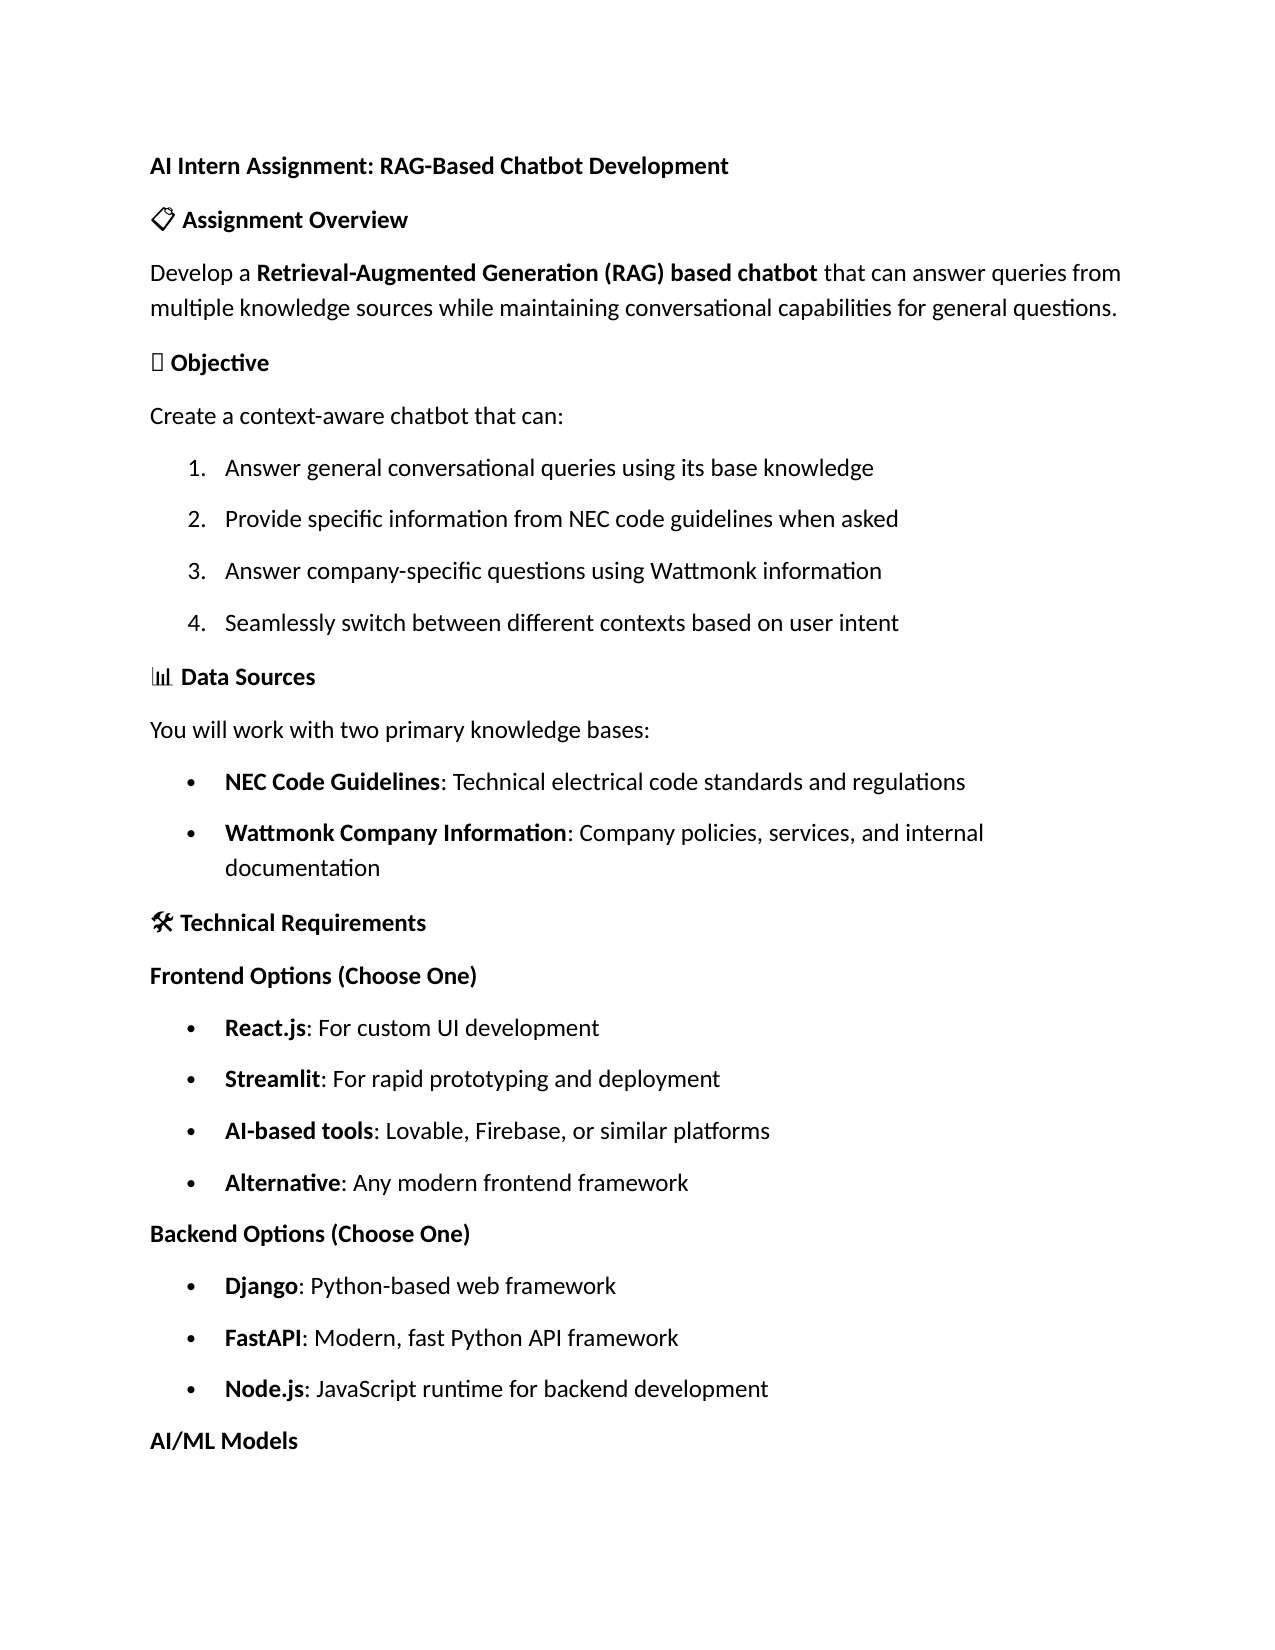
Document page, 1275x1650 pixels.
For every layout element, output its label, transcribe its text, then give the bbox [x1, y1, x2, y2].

text AI Intern Assignment: RAG-Based Chatbot Development [150, 150, 1125, 181]
list Streamlit: For rapid prototyping and deployment [187, 1063, 1125, 1094]
list Answer general conversational queries using its base knowledge [187, 452, 1125, 482]
list FastAPI: Modern, fast Python API framework [187, 1322, 1125, 1352]
list Node.js: JavaScript runtime for backend development [187, 1373, 1125, 1404]
list Alternative: Any modern frontend framework [187, 1167, 1125, 1197]
text Backend Options (Choose One) [150, 1218, 1125, 1249]
text 📊 Data Sources [150, 658, 1125, 692]
list Wattmonk Company Information: Company policies, services, and internal documentation [187, 817, 1125, 883]
text You will work with two primary knowledge bases: [150, 714, 1125, 745]
list Provide specific information from NEC code guidelines when asked [187, 503, 1125, 534]
text 🎯 Objective [150, 344, 1125, 378]
list Answer company-specific questions using Wattmonk information [187, 555, 1125, 586]
text Develop a Retrieval-Augmented Generation (RAG) based chatbot that can answer queries from multiple knowledge sources while maintaining conversational capabilities for general questions. [150, 257, 1125, 323]
list AI-based tools: Lovable, Firebase, or similar platforms [187, 1115, 1125, 1146]
text Create a context-aware chatbot that can: [150, 400, 1125, 431]
list React.js: For custom UI development [187, 1012, 1125, 1042]
list Django: Python-based web framework [187, 1270, 1125, 1301]
text Frontend Options (Choose One) [150, 960, 1125, 991]
text 🛠️ Technical Requirements [150, 904, 1125, 938]
list NEC Code Guidelines: Technical electrical code standards and regulations [187, 766, 1125, 796]
list Seamlessly switch between different contexts based on user intent [187, 607, 1125, 637]
text 📋 Assignment Overview [150, 202, 1125, 236]
text AI/ML Models [150, 1425, 1125, 1456]
